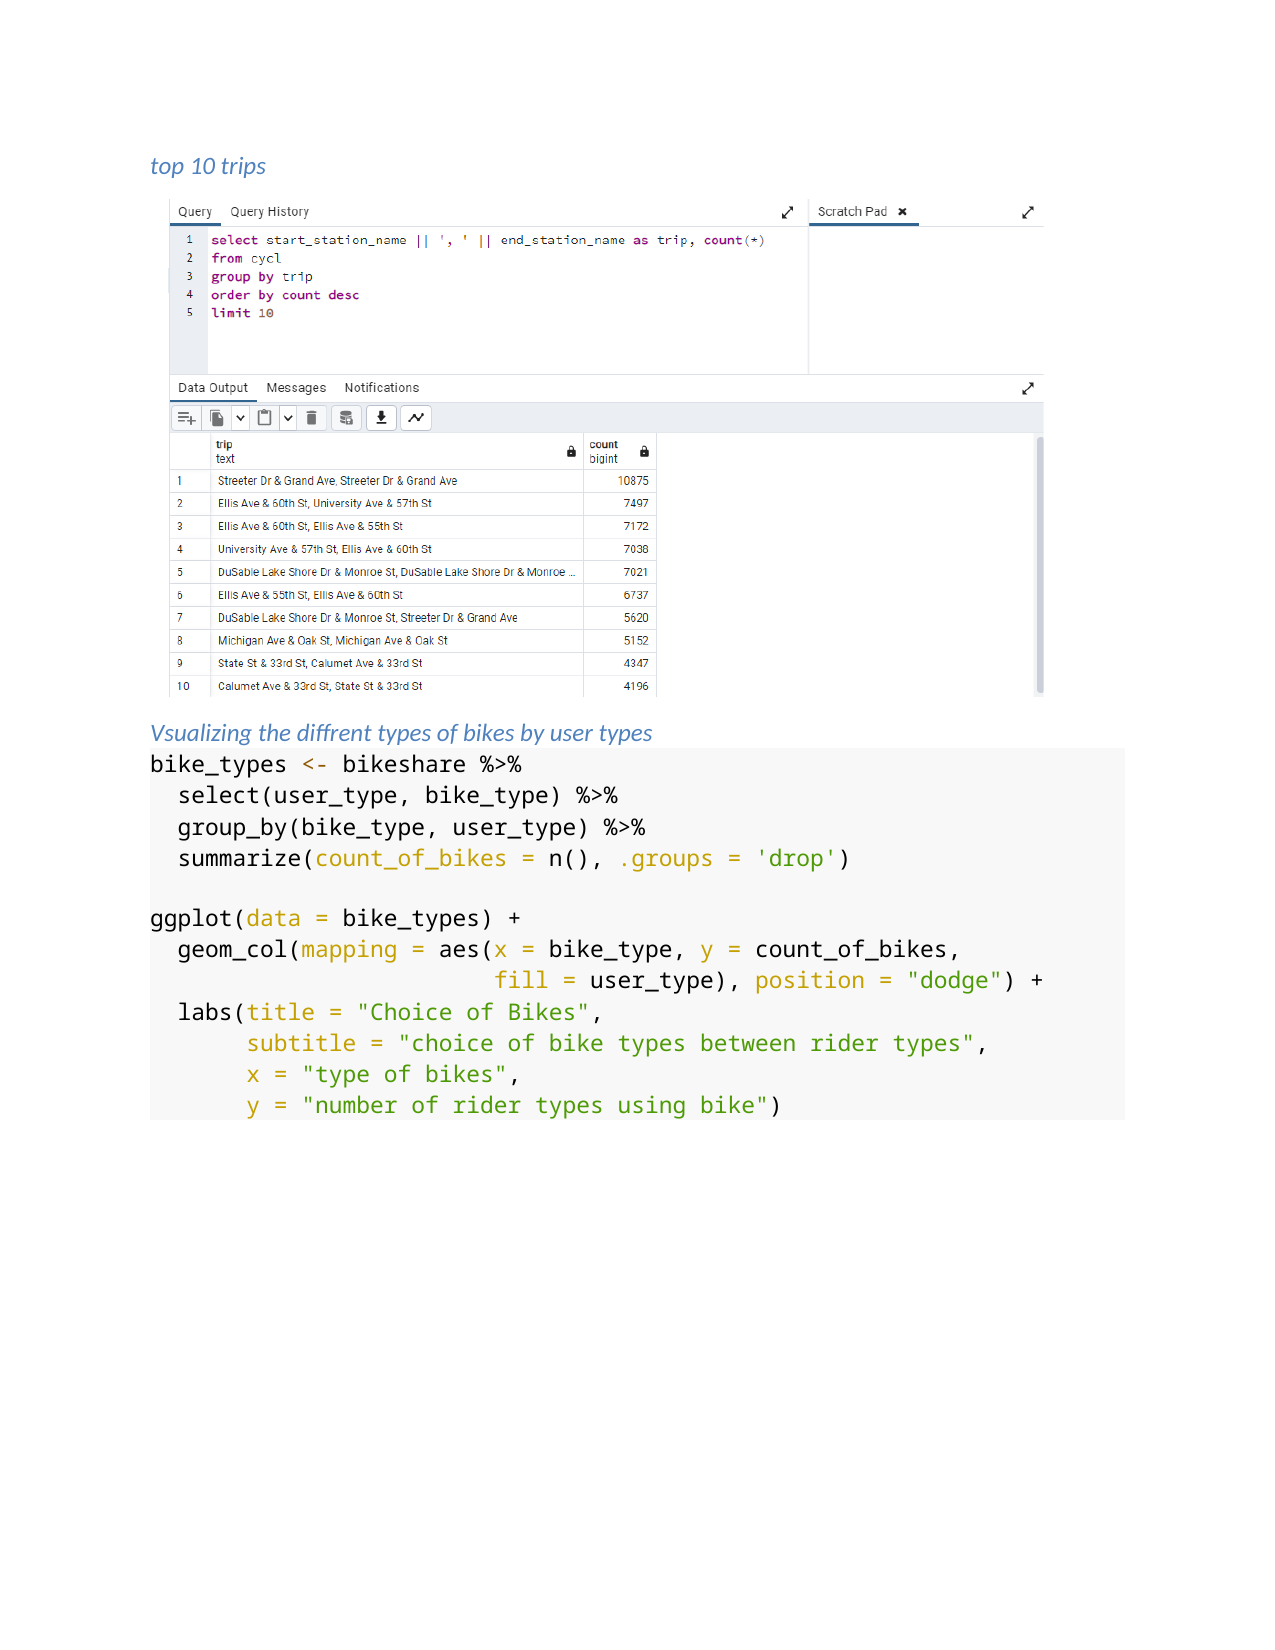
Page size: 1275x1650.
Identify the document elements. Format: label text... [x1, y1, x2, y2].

subtitle Vsualizing the diffrent types of bikes by user types [150, 717, 1125, 748]
subtitle top 10 trips [150, 150, 1125, 181]
picture [168, 199, 1044, 697]
text bike_types <- bikeshare %>% select(user_type, bike_type) %>% group_by(bike_type, user_type) %>% summarize(count_of_bikes = n(), .groups = 'drop') ggplot(data = bike_types) + geom_col(mapping = aes(x = bike_type, y = count_of_bikes, fill = user_type), position = "dodge") + labs(title = "Choice of Bikes", subtitle = "choice of bike types between rider types", x = "type of bikes", y = "number of rider types using bike") [150, 748, 1125, 1120]
